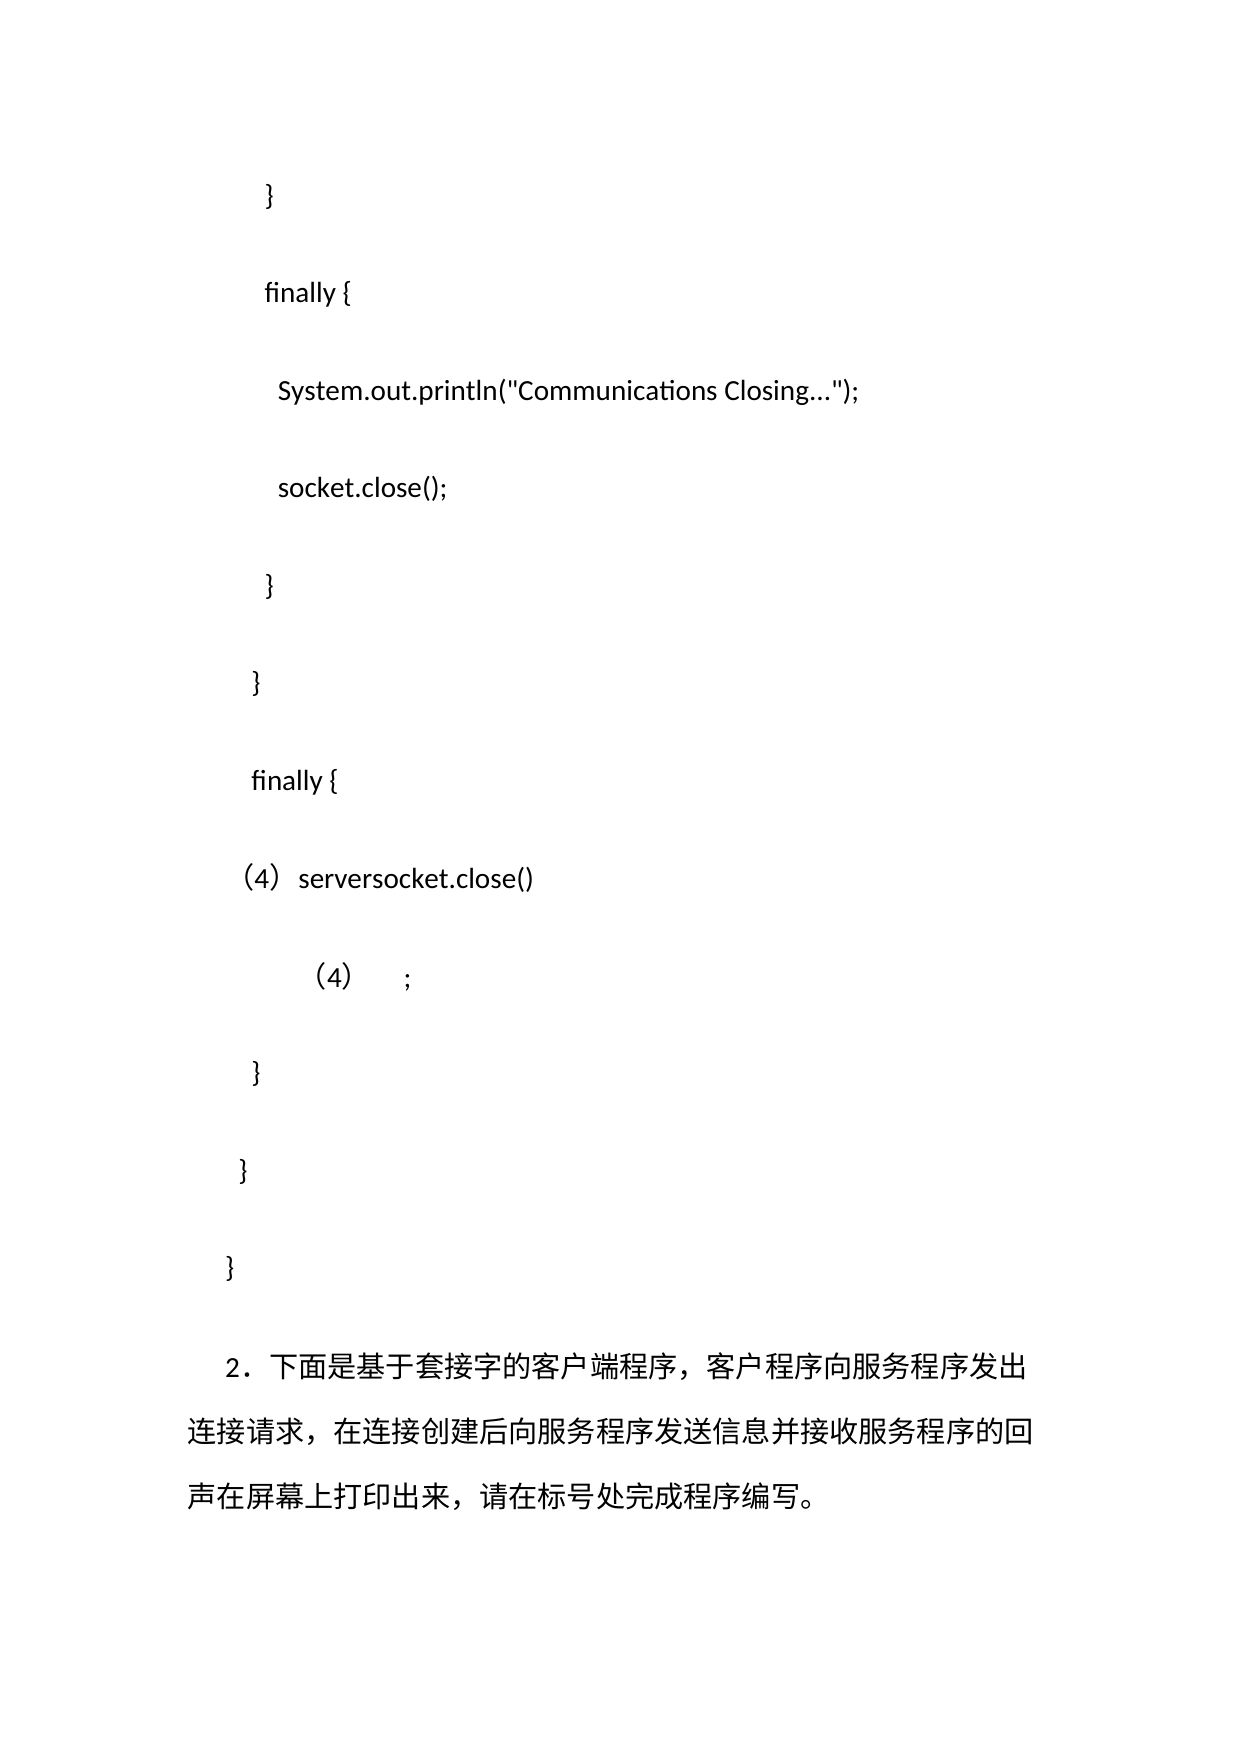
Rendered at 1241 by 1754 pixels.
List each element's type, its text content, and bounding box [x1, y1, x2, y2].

text finally { [187, 259, 1053, 324]
text 2．下面是基于套接字的客户端程序，客户程序向服务程序发出连接请求，在连接创建后向服务程序发送信息并接收服务程序的回声在屏幕上打印出来，请在标号处完成程序编写。 [187, 1332, 1053, 1527]
text } [187, 649, 1053, 714]
text } [187, 1137, 1053, 1202]
text } [187, 552, 1053, 617]
text } [187, 1039, 1053, 1104]
text finally { [187, 747, 1053, 812]
text （4）serversocket.close() [187, 844, 1053, 909]
text } [187, 162, 1053, 227]
text socket.close(); [187, 454, 1053, 519]
text System.out.println("Communications Closing..."); [187, 357, 1053, 422]
text （4） ; [187, 942, 1053, 1007]
text } [187, 1234, 1053, 1299]
